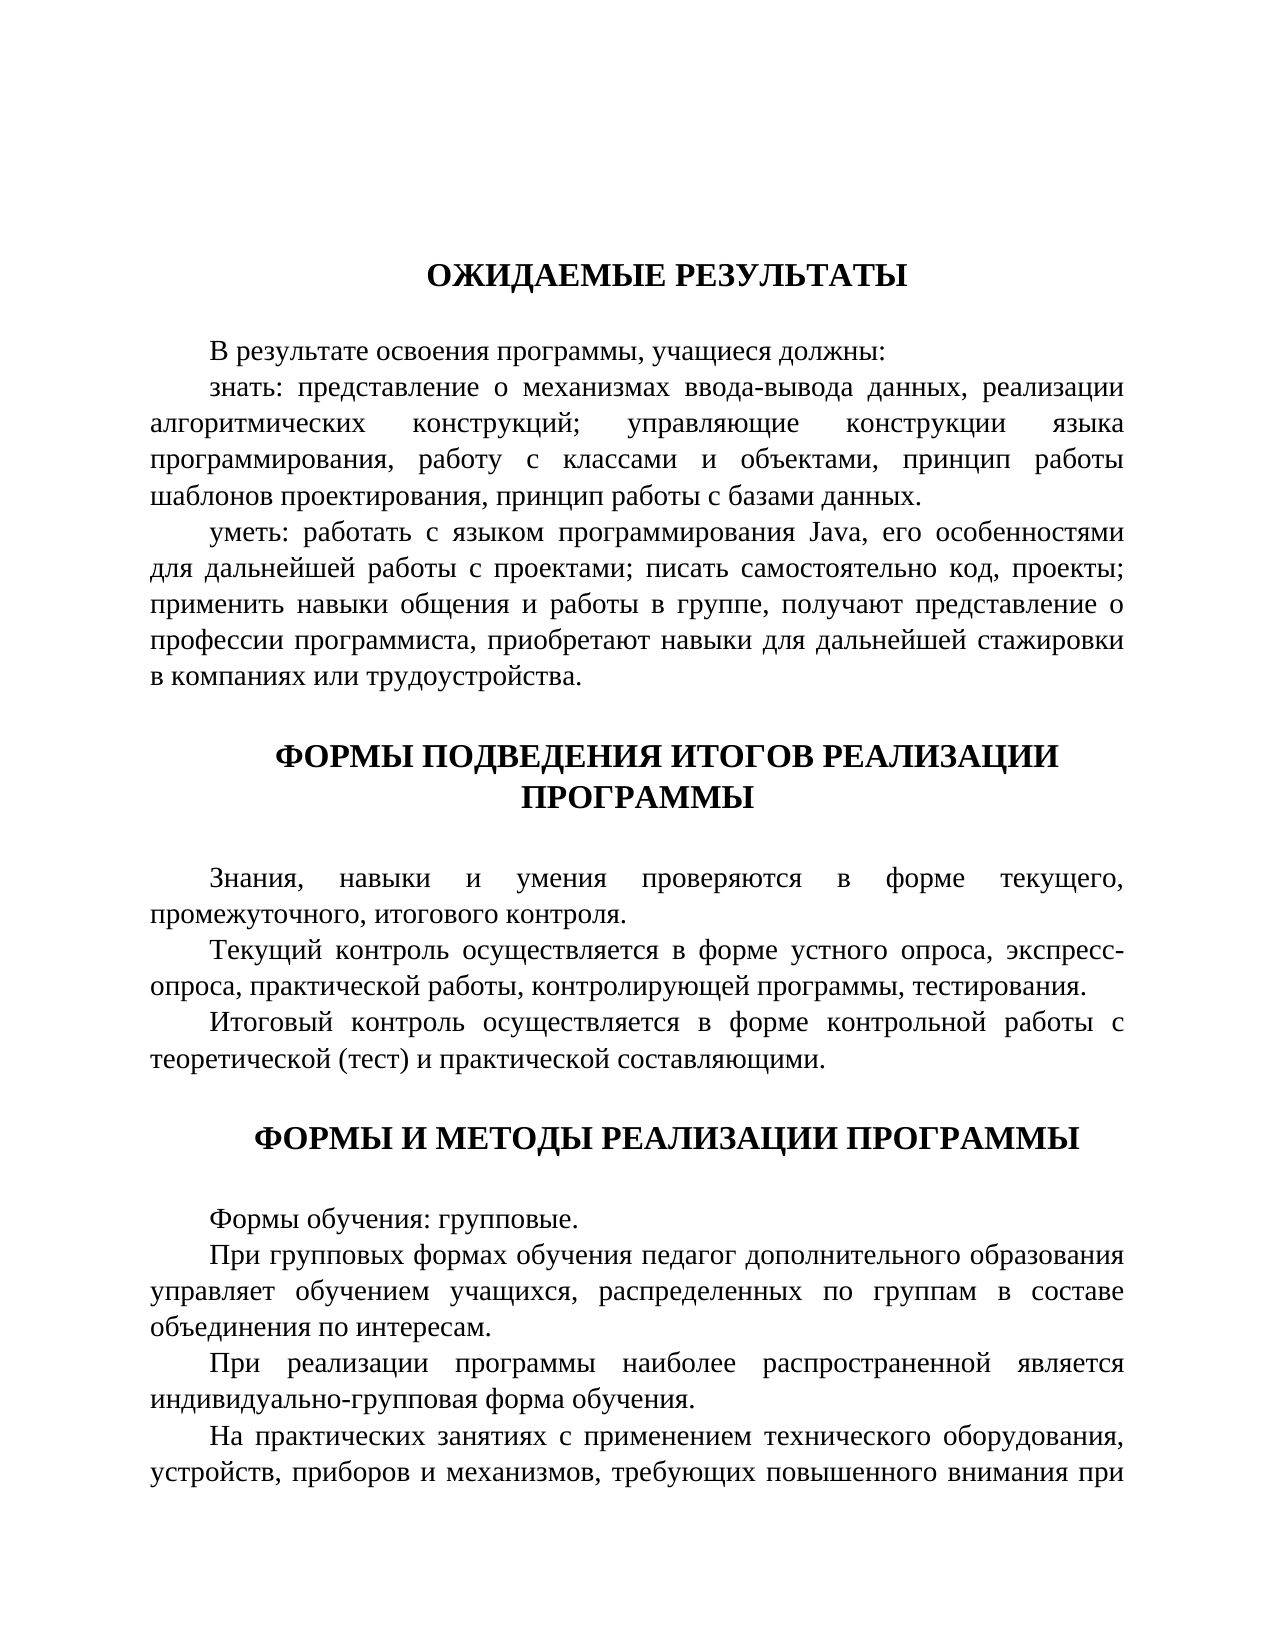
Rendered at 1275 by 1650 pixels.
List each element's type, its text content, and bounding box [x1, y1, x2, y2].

text При групповых формах обучения педагог дополнительного образования управляет обучением учащихся, распределенных по группам в составе объединения по интересам. [150, 1237, 1125, 1343]
text знать: представление о механизмах ввода-вывода данных, реализации алгоритмических конструкций; управляющие конструкции языка программирования, работу с классами и объектами, принцип работы шаблонов проектирования, принцип работы с базами данных. [150, 369, 1125, 511]
text уметь: работать с языком программирования Java, его особенностями для дальнейшей работы с проектами; писать самостоятельно код, проекты; применить навыки общения и работы в группе, получают представление о профессии программиста, приобретают навыки для дальнейшей стажировки в компаниях или трудоустройства. [150, 514, 1125, 692]
text Знания, навыки и умения проверяются в форме текущего, промежуточного, итогового контроля. [150, 860, 1125, 930]
text Итоговый контроль осуществляется в форме контрольной работы с теоретической (тест) и практической составляющими. [150, 1004, 1125, 1074]
text В результате освоения программы, учащиеся должны: [150, 333, 1125, 367]
text Формы обучения: групповые. [150, 1201, 1125, 1234]
text ФОРМЫ ПОДВЕДЕНИЯ ИТОГОВ РЕАЛИЗАЦИИ ПРОГРАММЫ [150, 736, 1125, 816]
text ФОРМЫ И МЕТОДЫ РЕАЛИЗАЦИИ ПРОГРАММЫ [150, 1118, 1125, 1157]
text Текущий контроль осуществляется в форме устного опроса, экспресс-опроса, практической работы, контролирующей программы, тестирования. [150, 932, 1125, 1002]
text При реализации программы наиболее распространенной является индивидуально-групповая форма обучения. [150, 1346, 1125, 1415]
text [150, 1418, 1125, 1487]
text ОЖИДАЕМЫЕ РЕЗУЛЬТАТЫ [150, 256, 1125, 294]
